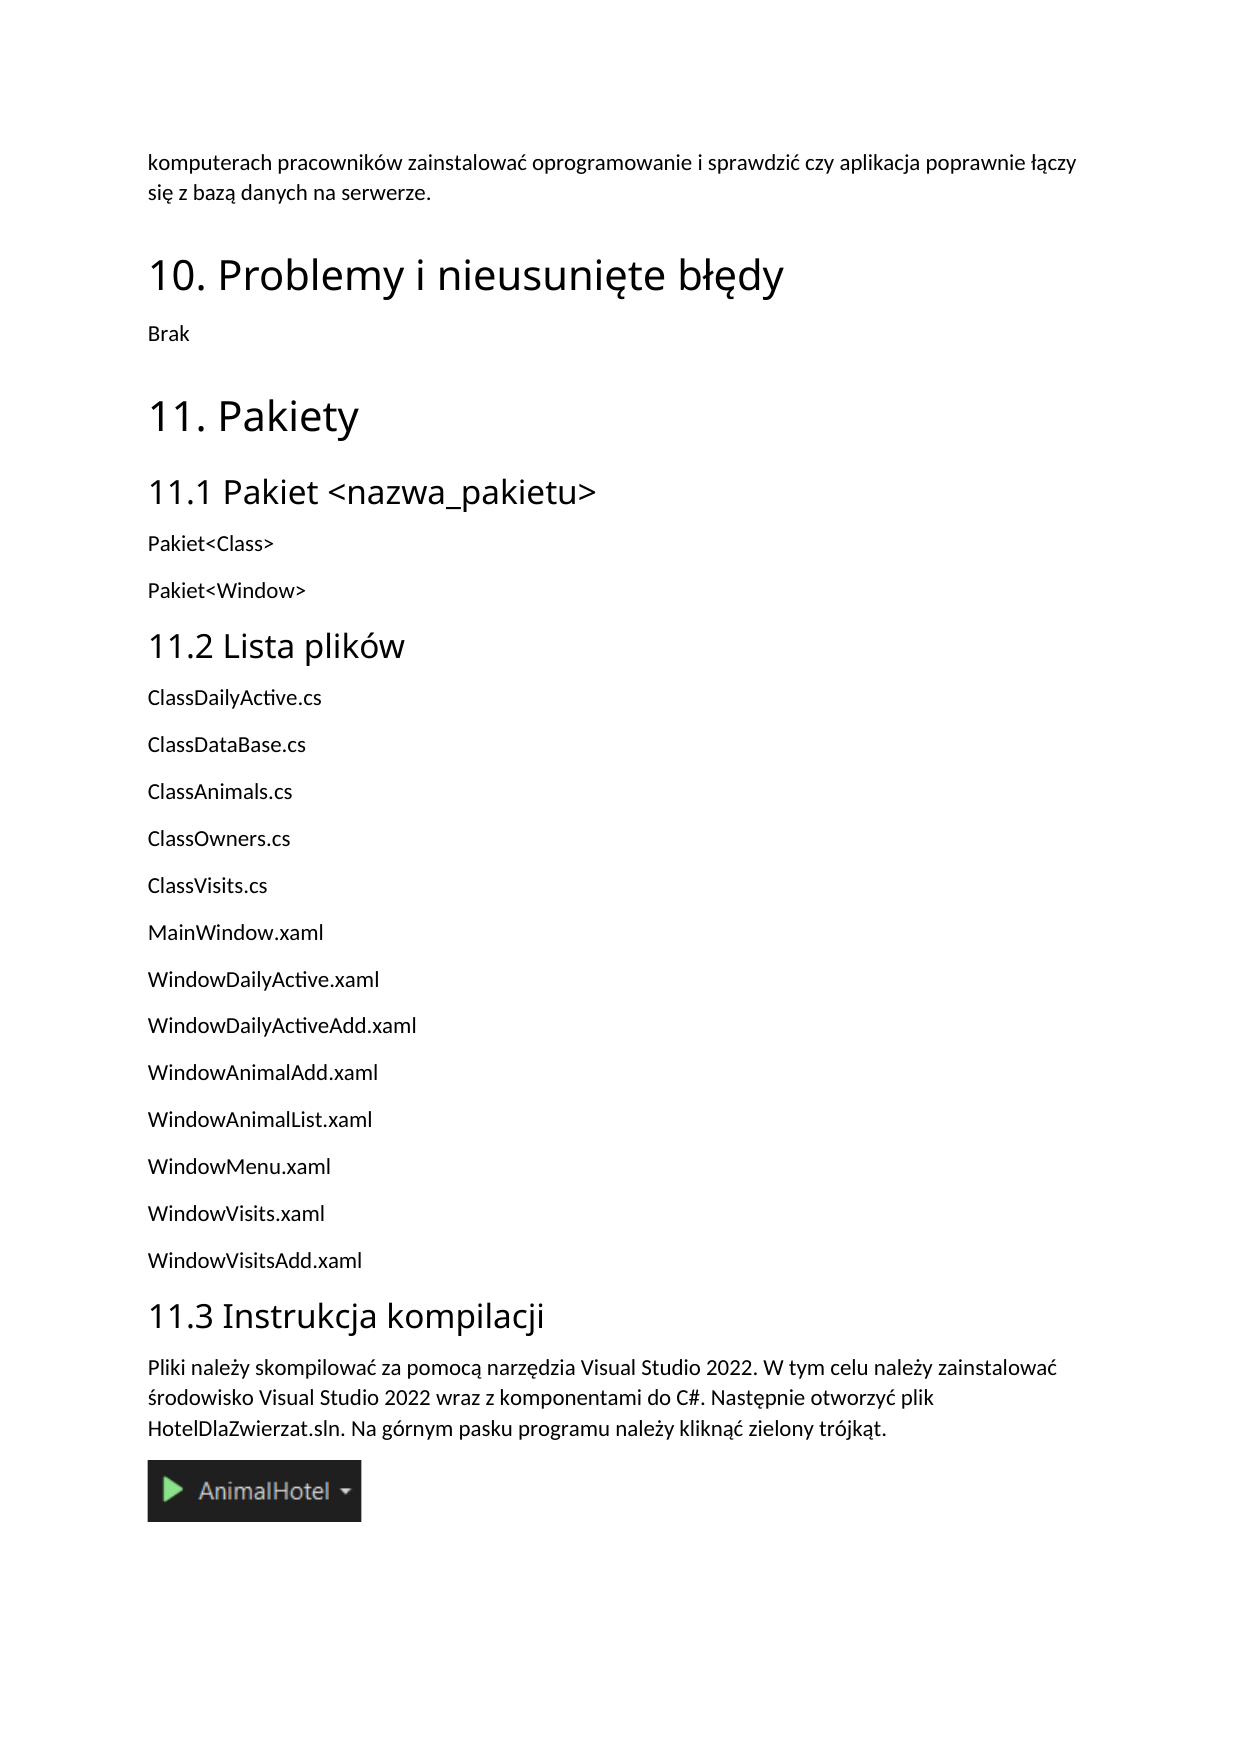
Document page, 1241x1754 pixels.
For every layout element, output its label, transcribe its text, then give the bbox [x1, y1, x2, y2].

text WindowDailyActive.xaml [148, 965, 1093, 993]
text Brak [148, 319, 1093, 347]
text Pakiet<Class> [148, 529, 1093, 557]
text WindowAnimalList.xaml [148, 1105, 1093, 1133]
text WindowAnimalAdd.xaml [148, 1058, 1093, 1086]
text ClassDataBase.cs [148, 730, 1093, 758]
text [148, 148, 1093, 206]
text WindowMenu.xaml [148, 1152, 1093, 1180]
text ClassOwners.cs [148, 824, 1093, 852]
text ClassDailyActive.cs [148, 683, 1093, 711]
picture [147, 1460, 362, 1522]
text Pliki należy skompilować za pomocą narzędzia Visual Studio 2022. W tym celu należy zainstalować środowisko Visual Studio 2022 wraz z komponentami do C#. Następnie otworzyć plik HotelDlaZwierzat.sln. Na górnym pasku programu należy kliknąć zielony trójkąt. [148, 1353, 1093, 1442]
text ClassAnimals.cs [148, 777, 1093, 805]
subtitle 11.1 Pakiet <nazwa_pakietu> [148, 469, 1093, 514]
subtitle 10. Problemy i nieusunięte błędy [148, 246, 1093, 302]
text MainWindow.xaml [148, 918, 1093, 946]
text Pakiet<Window> [148, 576, 1093, 604]
text WindowVisits.xaml [148, 1199, 1093, 1227]
subtitle 11. Pakiety [148, 387, 1093, 443]
text WindowVisitsAdd.xaml [148, 1246, 1093, 1274]
subtitle 11.2 Lista plików [148, 623, 1093, 668]
text ClassVisits.cs [148, 871, 1093, 899]
subtitle 11.3 Instrukcja kompilacji [148, 1293, 1093, 1338]
text WindowDailyActiveAdd.xaml [148, 1012, 1093, 1039]
